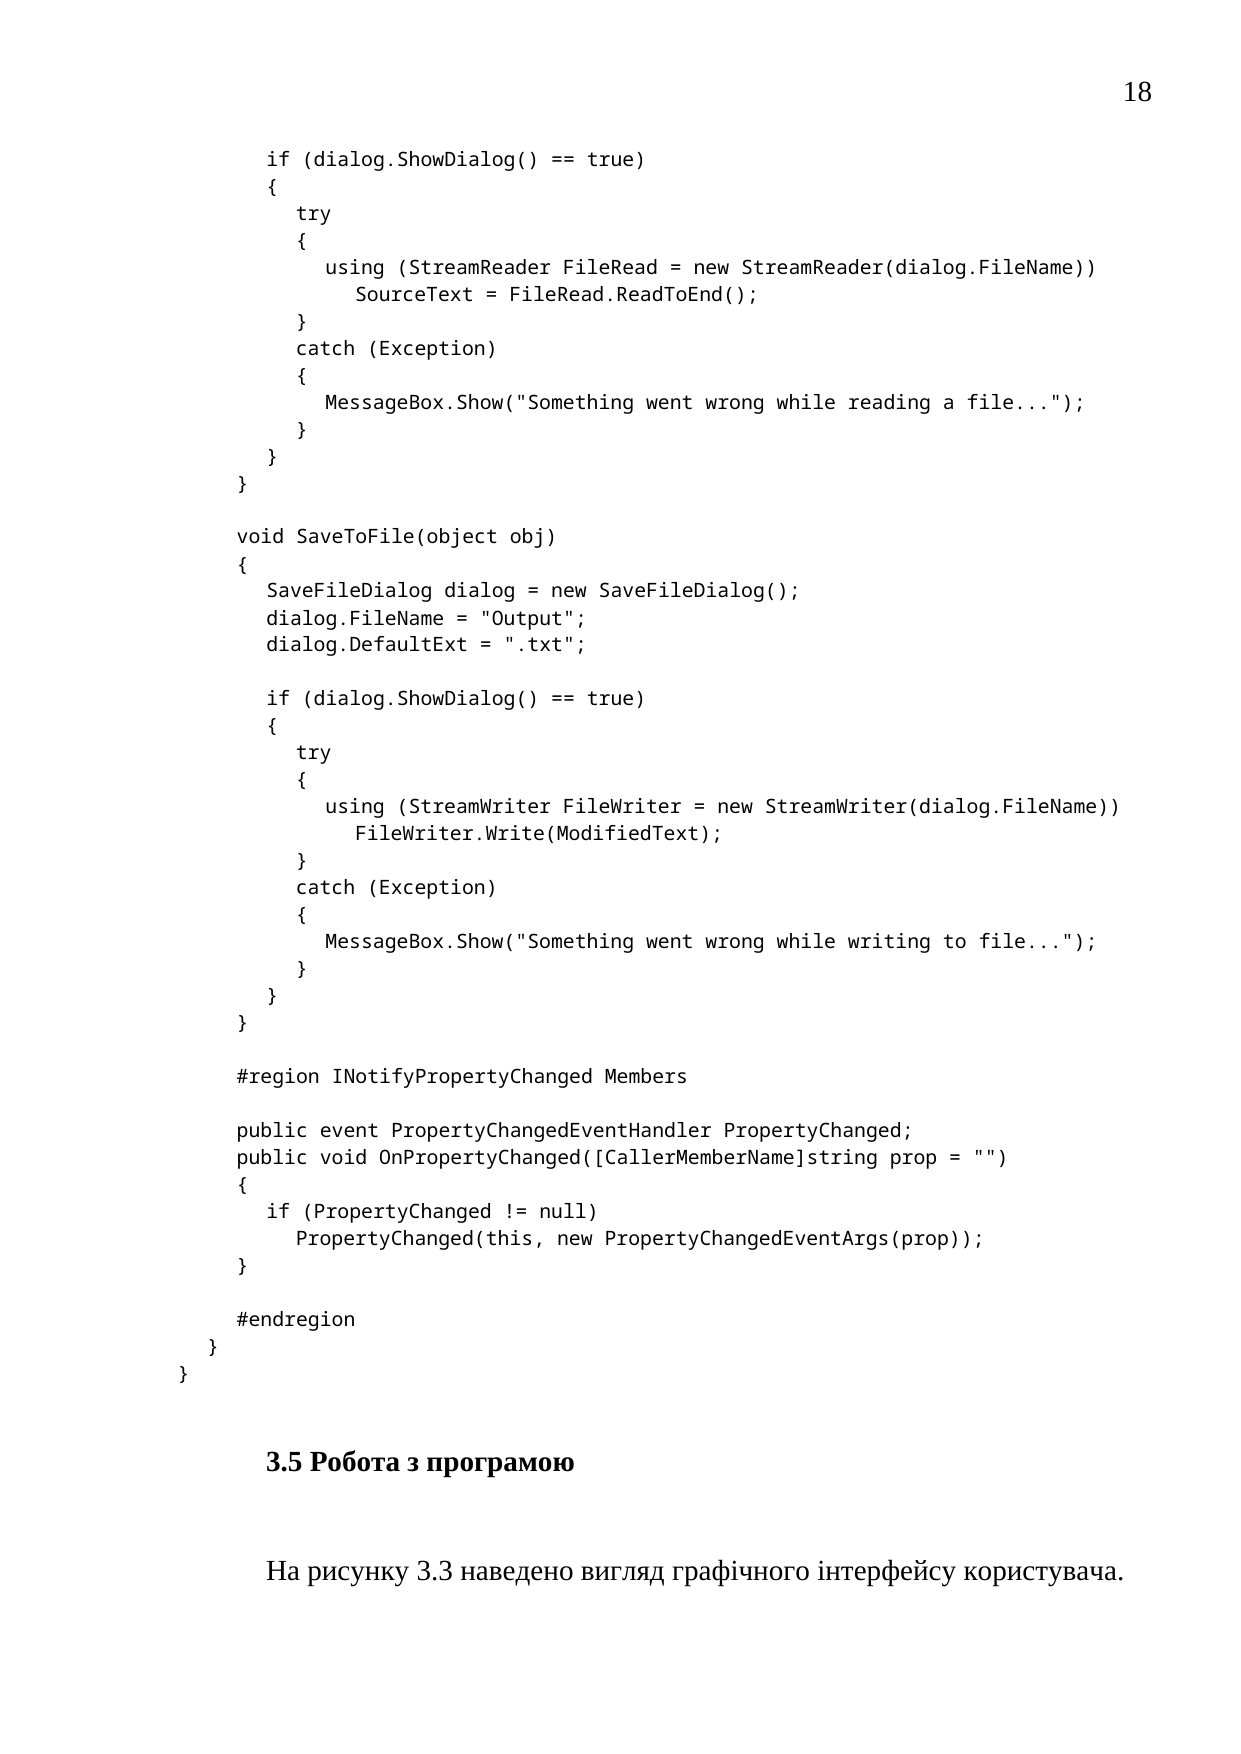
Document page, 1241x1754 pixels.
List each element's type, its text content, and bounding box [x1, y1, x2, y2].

text using (StreamReader FileRead = new StreamReader(dialog.FileName)) [177, 253, 1152, 280]
text { [177, 172, 1152, 199]
text { [177, 1170, 1152, 1197]
text public void OnPropertyChanged([CallerMemberName]string prop = "") [177, 1143, 1152, 1170]
text using (StreamWriter FileWriter = new StreamWriter(dialog.FileName)) [177, 793, 1152, 819]
text if (PropertyChanged != null) [177, 1197, 1152, 1224]
text #region INotifyPropertyChanged Members [177, 1062, 1152, 1089]
text SaveFileDialog dialog = new SaveFileDialog(); [177, 577, 1152, 604]
text try [177, 199, 1152, 226]
text Робота з програмою [177, 1444, 1152, 1478]
text } [177, 1359, 1152, 1386]
text { [177, 712, 1152, 739]
text { [177, 901, 1152, 927]
text if (dialog.ShowDialog() == true) [177, 145, 1152, 172]
text } [177, 981, 1152, 1008]
text dialog.FileName = "Output"; [177, 604, 1152, 631]
text { [177, 361, 1152, 388]
text MessageBox.Show("Something went wrong while reading a file..."); [177, 388, 1152, 415]
text dialog.DefaultExt = ".txt"; [177, 631, 1152, 658]
text } [177, 1008, 1152, 1035]
text FileWriter.Write(ModifiedText); [177, 819, 1152, 847]
text if (dialog.ShowDialog() == true) [177, 685, 1152, 712]
text SourceText = FileRead.ReadToEnd(); [177, 280, 1152, 307]
text } [177, 847, 1152, 873]
text } [177, 307, 1152, 334]
text PropertyChanged(this, new PropertyChangedEventArgs(prop)); [177, 1224, 1152, 1251]
text { [177, 550, 1152, 577]
text { [177, 226, 1152, 253]
text } [177, 469, 1152, 496]
text #endregion [177, 1305, 1152, 1332]
text catch (Exception) [177, 873, 1152, 901]
text } [177, 415, 1152, 442]
text } [177, 1251, 1152, 1278]
text } [177, 1332, 1152, 1359]
text void SaveToFile(object obj) [177, 523, 1152, 550]
text catch (Exception) [177, 334, 1152, 361]
text { [177, 766, 1152, 793]
text } [177, 954, 1152, 981]
text MessageBox.Show("Something went wrong while writing to file..."); [177, 927, 1152, 954]
text На рисунку 3.3 наведено вигляд графічного інтерфейсу користувача. [177, 1553, 1152, 1587]
text try [177, 739, 1152, 766]
text } [177, 442, 1152, 469]
text public event PropertyChangedEventHandler PropertyChanged; [177, 1116, 1152, 1143]
